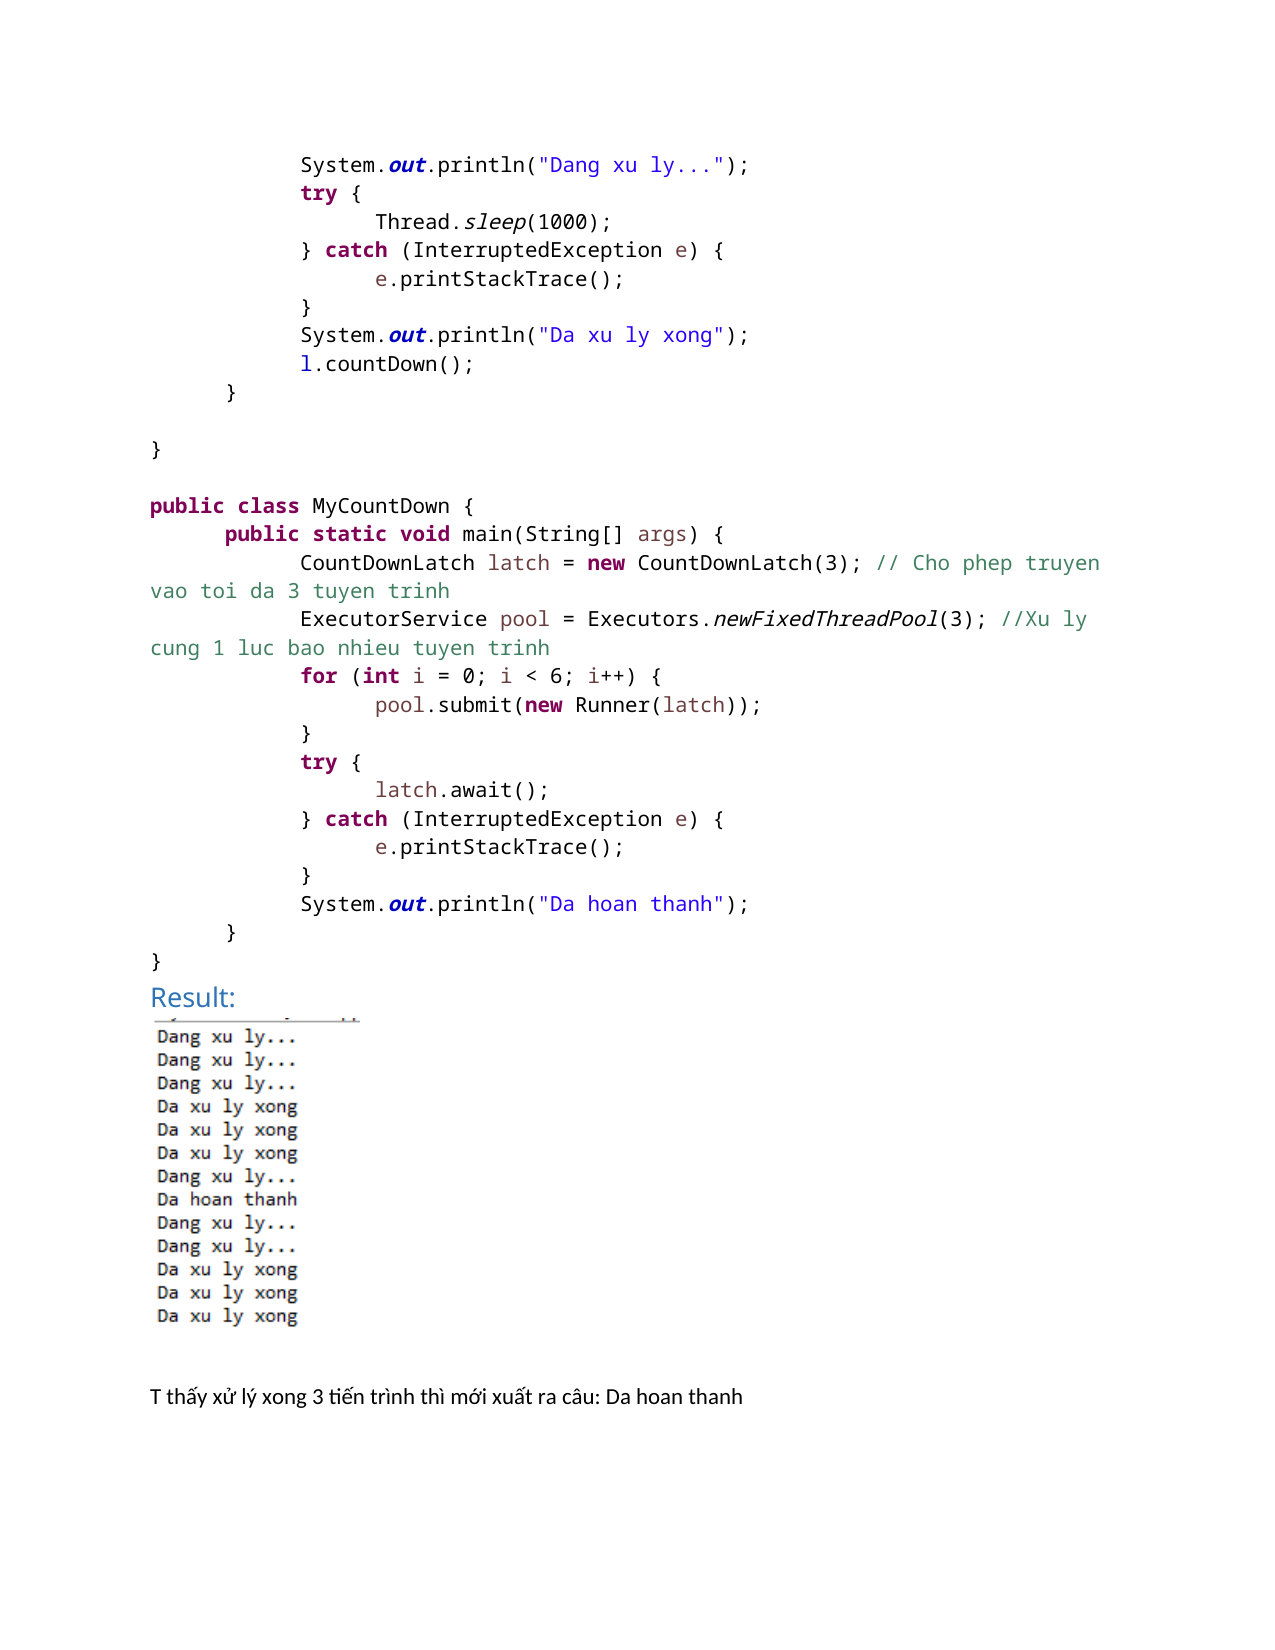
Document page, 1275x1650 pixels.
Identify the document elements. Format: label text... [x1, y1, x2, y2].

text try { [150, 747, 1125, 775]
picture [150, 1018, 360, 1364]
subtitle Result: [150, 978, 1125, 1015]
text } [150, 946, 1125, 974]
text pool.submit(new Runner(latch)); [150, 690, 1125, 718]
text latch.await(); [150, 775, 1125, 804]
text T thấy xử lý xong 3 tiến trình thì mới xuất ra câu: Da hoan thanh [150, 1382, 1125, 1410]
text } catch (InterruptedException e) { [150, 804, 1125, 832]
text public static void main(String[] args) { [150, 519, 1125, 548]
text public class MyCountDown { [150, 491, 1125, 519]
text } [150, 718, 1125, 747]
text System.out.println("Dang xu ly..."); [150, 150, 1125, 178]
text CountDownLatch latch = new CountDownLatch(3); // Cho phep truyen vao toi da 3 tuyen trinh [150, 548, 1125, 604]
text System.out.println("Da hoan thanh"); [150, 889, 1125, 917]
text ExecutorService pool = Executors.newFixedThreadPool(3); //Xu ly cung 1 luc bao nhieu tuyen trinh [150, 604, 1125, 661]
text } [150, 917, 1125, 946]
text for (int i = 0; i < 6; i++) { [150, 661, 1125, 690]
text e.printStackTrace(); [150, 832, 1125, 861]
text System.out.println("Da xu ly xong"); [150, 321, 1125, 349]
text } [150, 434, 1125, 462]
text Thread.sleep(1000); [150, 207, 1125, 235]
text } [150, 377, 1125, 406]
text } [150, 292, 1125, 321]
text l.countDown(); [150, 349, 1125, 377]
text try { [150, 178, 1125, 207]
text } [150, 861, 1125, 889]
text e.printStackTrace(); [150, 264, 1125, 292]
text } catch (InterruptedException e) { [150, 235, 1125, 264]
